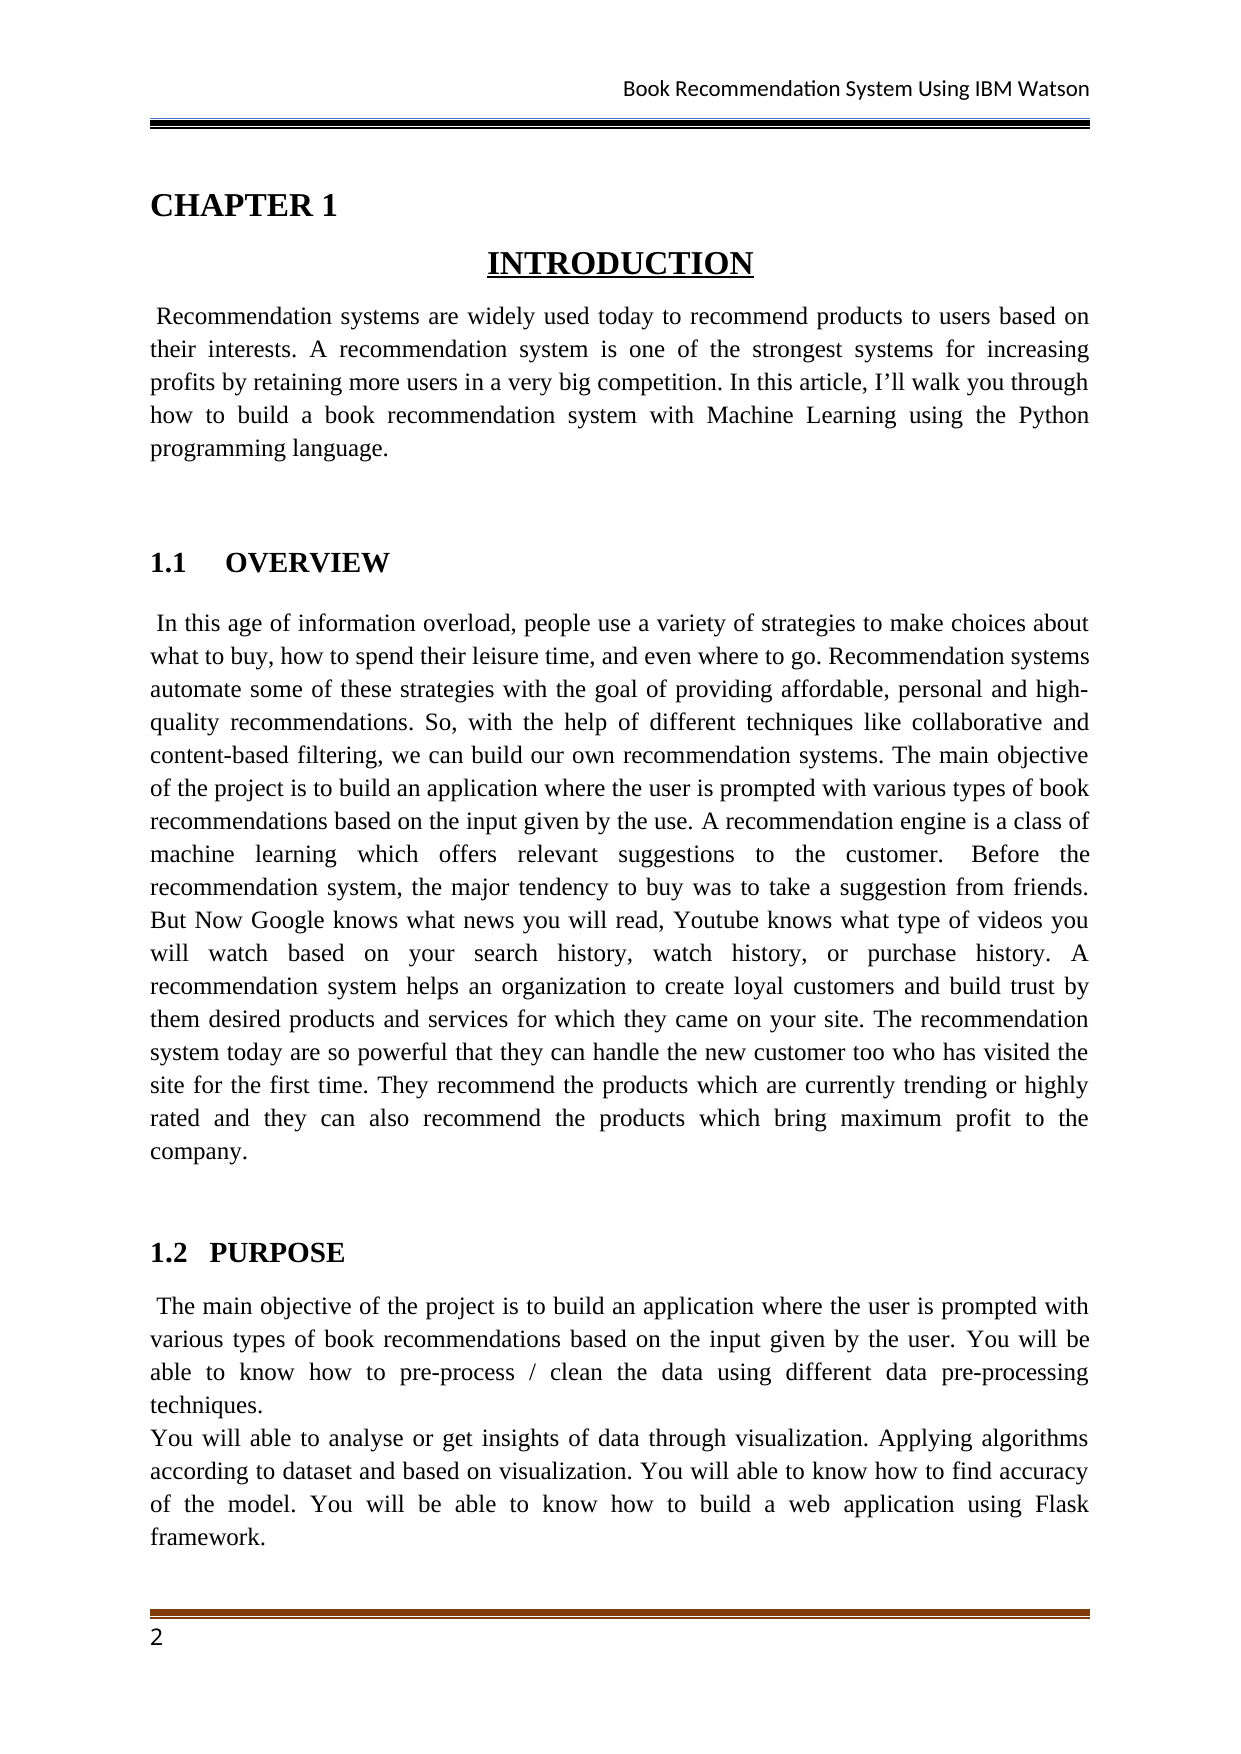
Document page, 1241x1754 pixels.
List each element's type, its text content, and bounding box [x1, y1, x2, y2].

list OVERVIEW [150, 545, 1090, 578]
text INTRODUCTION [150, 243, 1090, 281]
list You will able to analyse or get insights of data through visualization. Applying algorithms according to dataset and based on visualization. You will able to know how to find accuracy of the model. You will be able to know how to build a web application using Flask framework. [150, 1423, 1090, 1551]
list The main objective of the project is to build an application where the user is prompted with various types of book recommendations based on the input given by the user. You will be able to know how to pre-process / clean the data using different data pre-processing techniques. [150, 1291, 1090, 1418]
text In this age of information overload, people use a variety of strategies to make choices about what to buy, how to spend their leisure time, and even where to go. Recommendation systems automate some of these strategies with the goal of providing affordable, personal and high-quality recommendations. So, with the help of different techniques like collaborative and content-based filtering, we can build our own recommendation systems. The main objective of the project is to build an application where the user is prompted with various types of book recommendations based on the input given by the use. A recommendation engine is a class of machine learning which offers relevant suggestions to the customer. Before the recommendation system, the major tendency to buy was to take a suggestion from friends. But Now Google knows what news you will read, Youtube knows what type of videos you will watch based on your search history, watch history, or purchase history. A recommendation system helps an organization to create loyal customers and build trust by them desired products and services for which they came on your site. The recommendation system today are so powerful that they can handle the new customer too who has visited the site for the first time. They recommend the products which are currently trending or highly rated and they can also recommend the products which bring maximum profit to the company. [150, 802, 1090, 1165]
text Recommendation systems are widely used today to recommend products to users based on their interests. A recommendation system is one of the strongest systems for increasing profits by retaining more users in a very big competition. In this article, I’ll walk you through how to build a book recommendation system with Machine Learning using the Python programming language. [150, 429, 1090, 462]
text 1.2 PURPOSE [150, 1231, 1090, 1271]
text Recommendation systems are widely used today to recommend products to users based on their interests. A recommendation system is one of the strongest systems for increasing profits by retaining more users in a very big competition. In this article, I’ll walk you through how to build a book recommendation system with Machine Learning using the Python programming language. [150, 301, 1090, 334]
text CHAPTER 1 [150, 185, 1090, 223]
